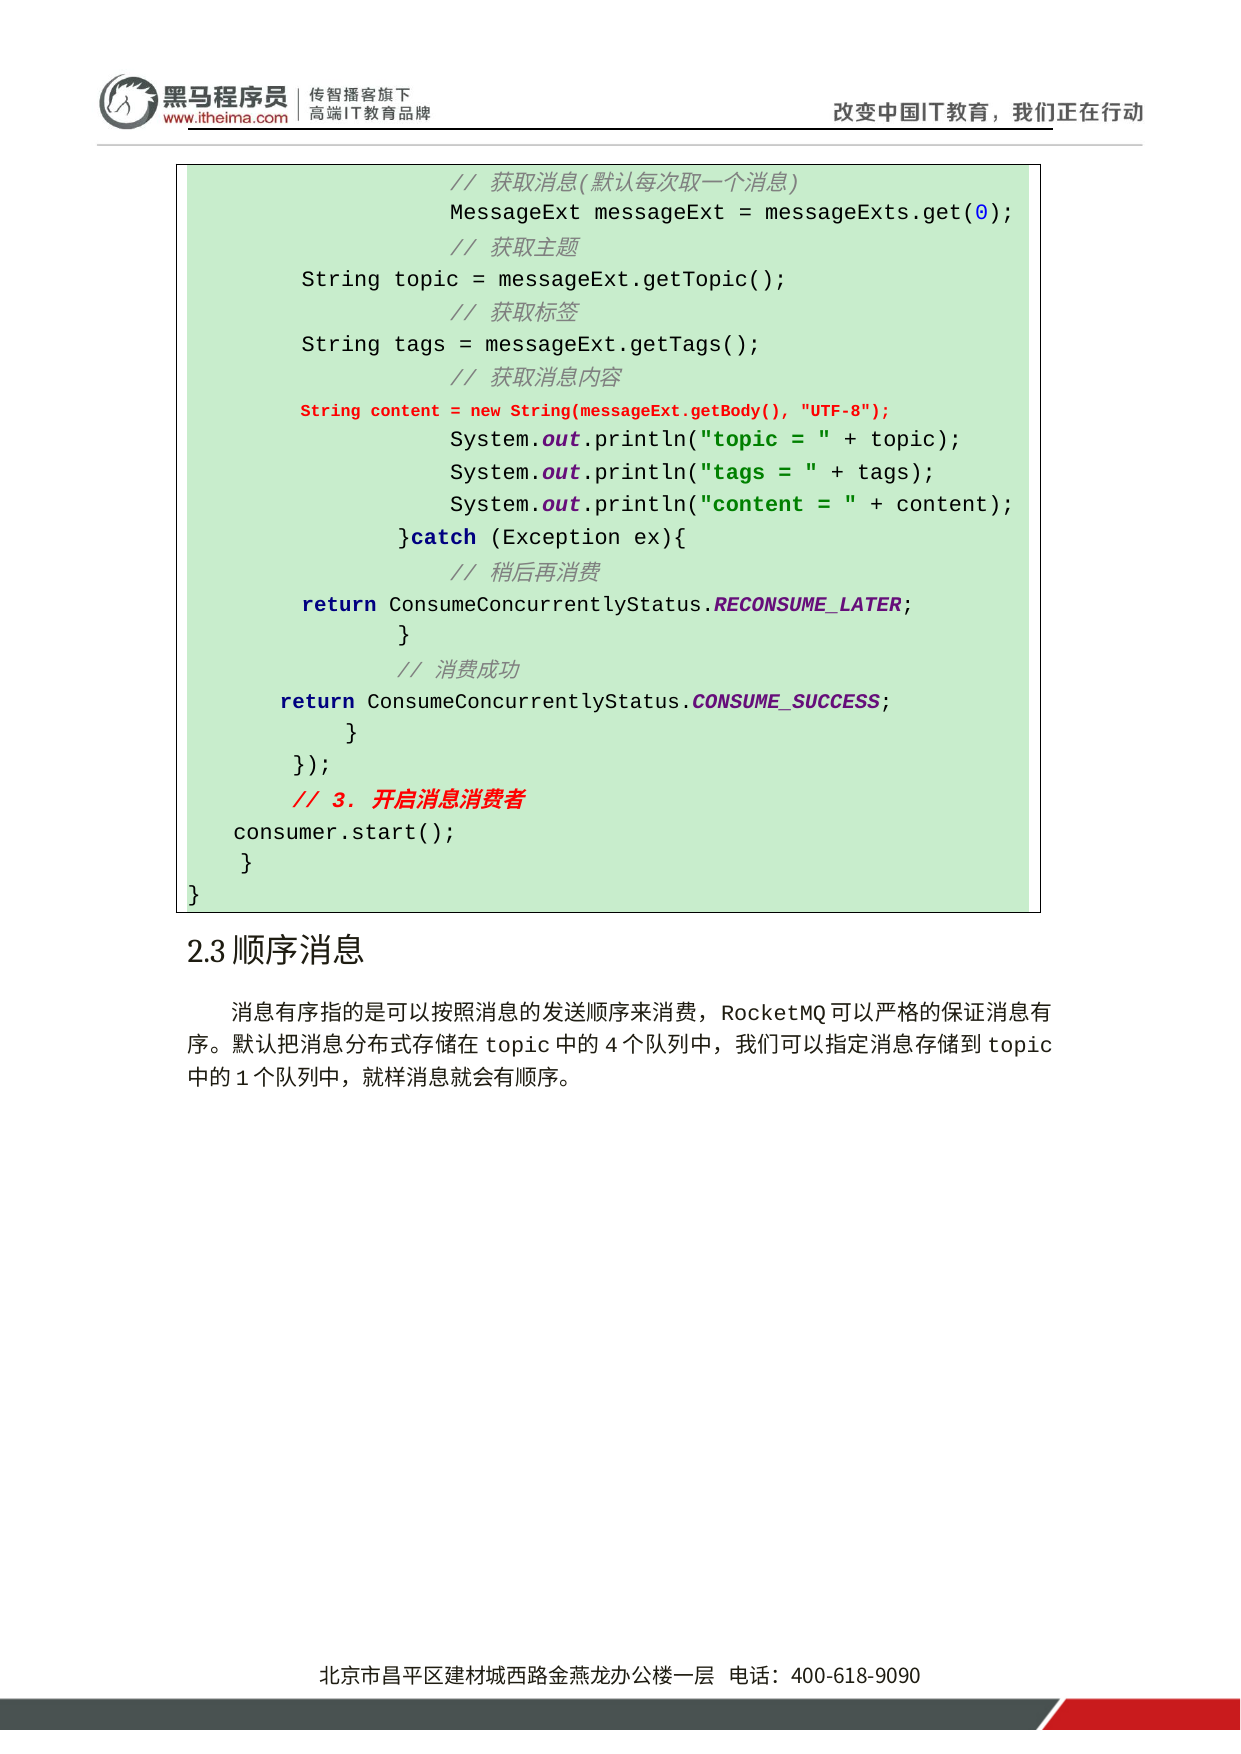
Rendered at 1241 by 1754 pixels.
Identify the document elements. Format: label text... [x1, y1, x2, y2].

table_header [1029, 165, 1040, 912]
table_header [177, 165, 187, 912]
picture [0, 3, 1241, 153]
list 消息有序指的是可以按照消息的发送顺序来消费，RocketMQ可以严格的保证消息有序。默认把消息分布式存储在topic中的4个队列中，我们可以指定消息存储到topic中的1个队列中，就样消息就会有顺序。 [187, 995, 1053, 1092]
subtitle 2.3顺序消息 [187, 915, 1053, 980]
picture [0, 1639, 1241, 1730]
